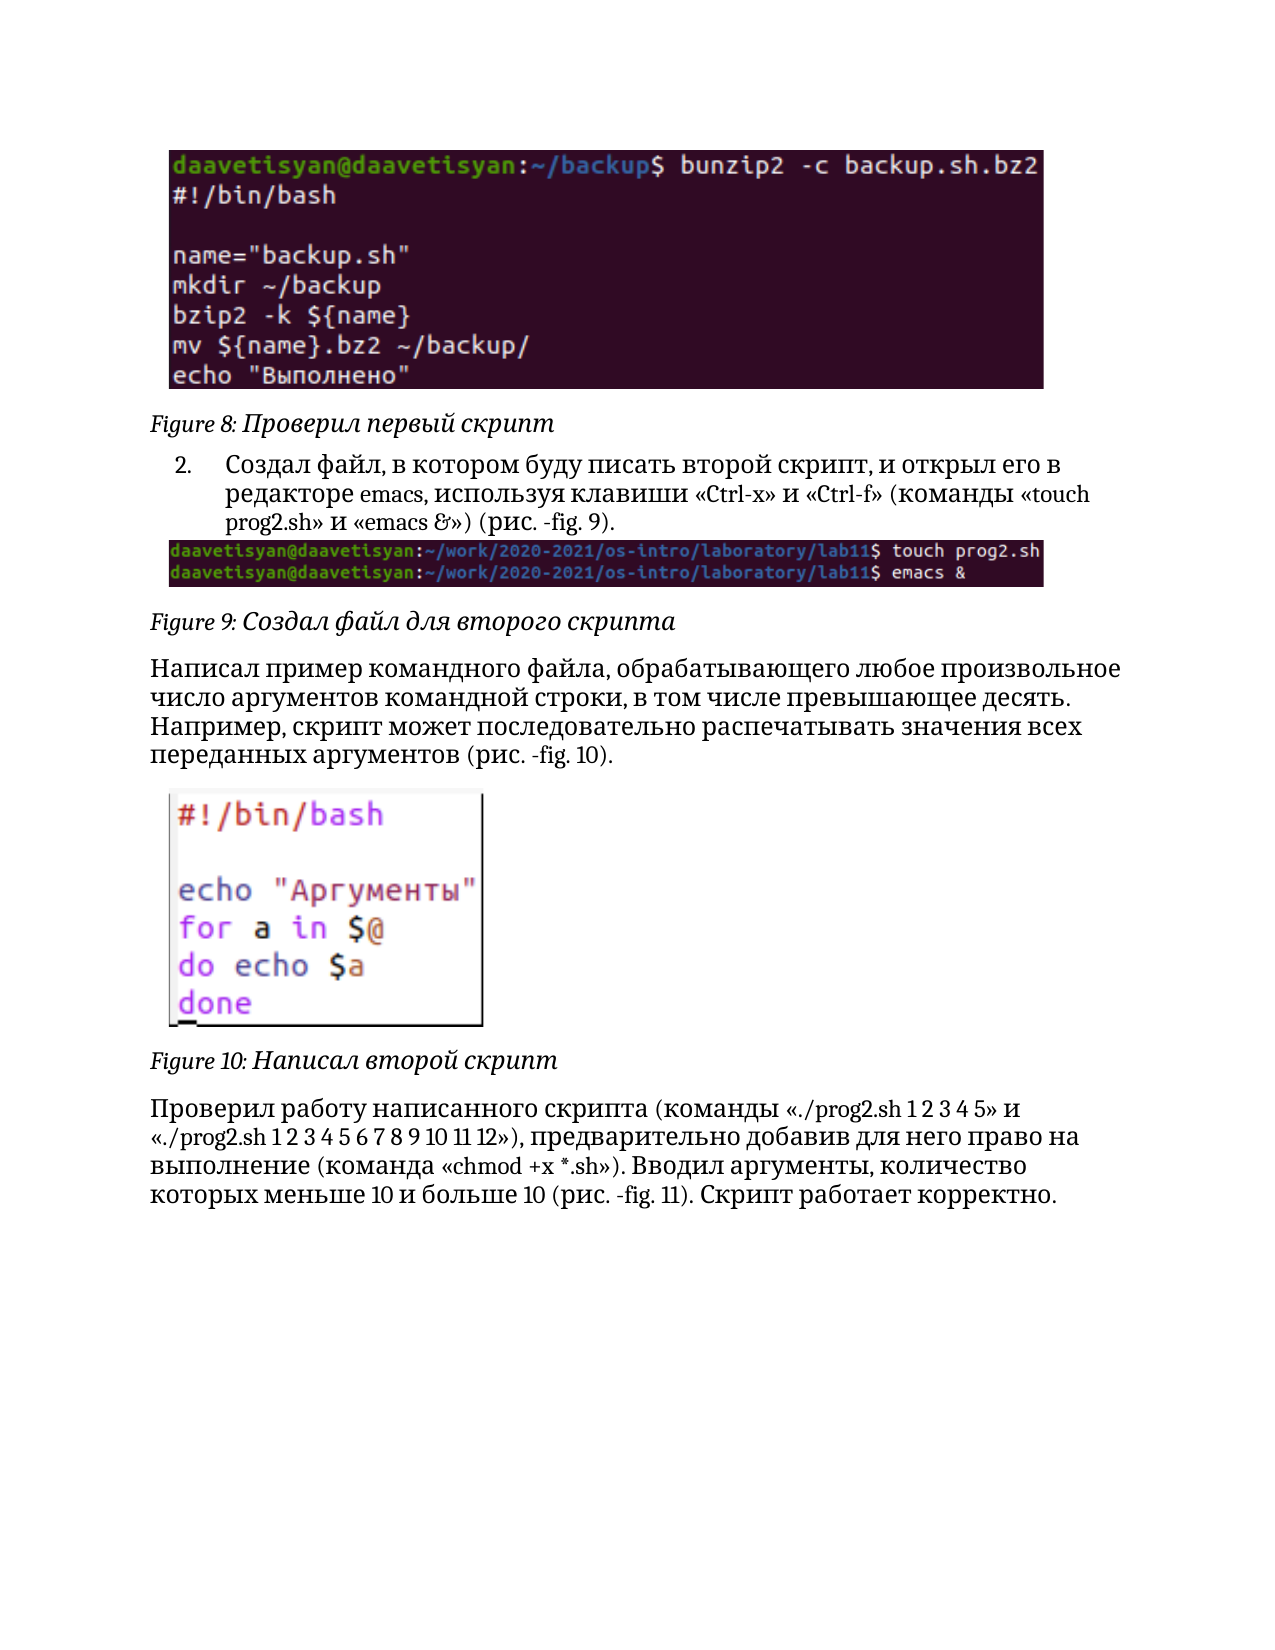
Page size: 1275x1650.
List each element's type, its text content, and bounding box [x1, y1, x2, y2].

text Проверил работу написанного скрипта (команды «./prog2.sh 1 2 3 4 5» и «./prog2.sh 1 2 3 4 5 6 7 8 9 10 11 12»), предварительно добавив для него право на выполнение (команда «chmod +x *.sh»). Вводил аргументы, количество которых меньше 10 и больше 10 (рис. -fig. 11). Скрипт работает корректно. [150, 1094, 1125, 1209]
picture [168, 540, 1044, 587]
list Создал файл, в котором буду писать второй скрипт, и открыл его в редакторе emacs, используя клавиши «Ctrl-x» и «Ctrl-f» (команды «touch prog2.sh» и «emacs &») (рис. -fig. 9). [175, 451, 1125, 537]
text Figure 8: Проверил первый скрипт [150, 409, 1125, 438]
text Написал пример командного файла, обрабатывающего любое произвольное число аргументов командной строки, в том числе превышающее десять. Например, скрипт может последовательно распечатывать значения всех переданных аргументов (рис. -fig. 10). [150, 655, 1125, 770]
picture [168, 788, 484, 1027]
text Figure 9: Создал файл для второго скрипта [150, 607, 1125, 636]
text Figure 10: Написал второй скрипт [150, 1047, 1125, 1076]
picture [168, 150, 1044, 389]
